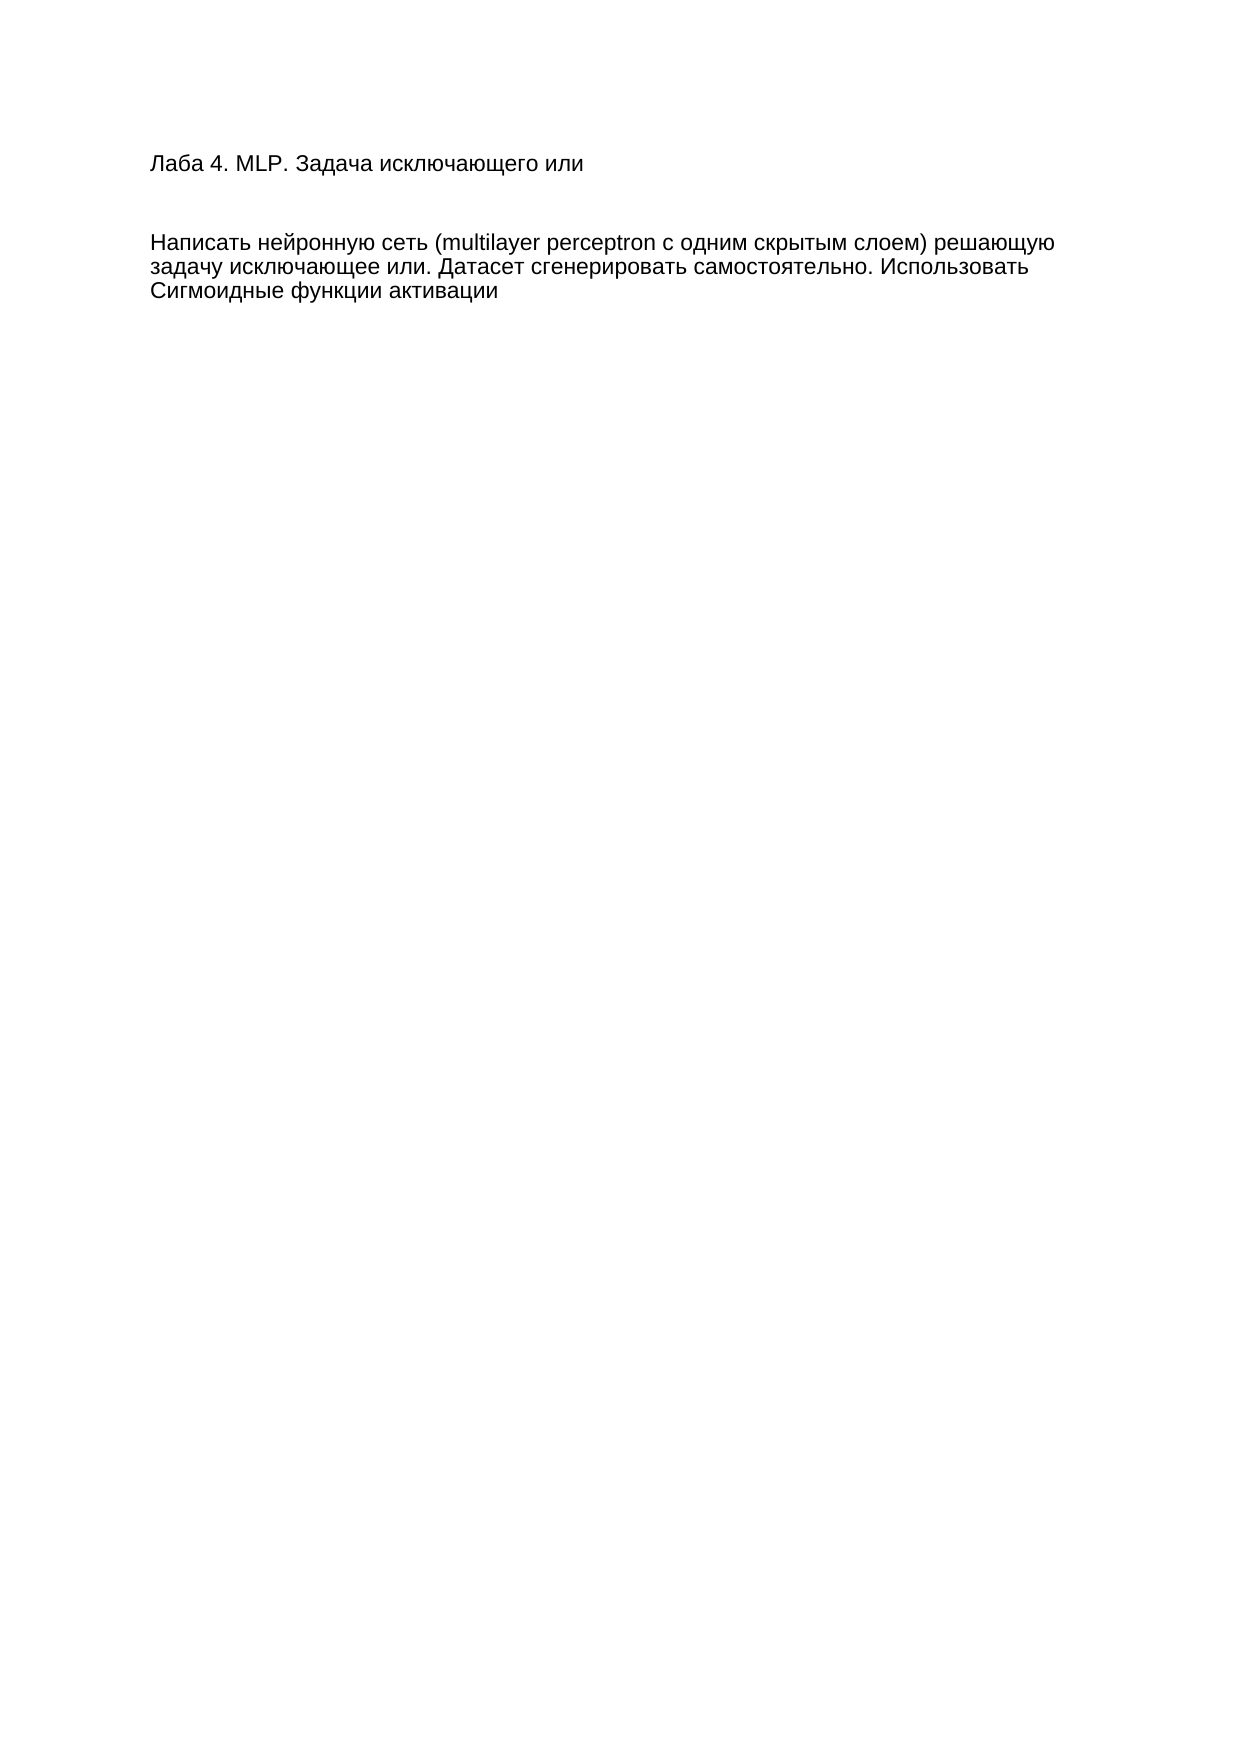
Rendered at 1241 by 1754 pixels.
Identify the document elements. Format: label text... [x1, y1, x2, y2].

text Лаба 4. MLP. Задача исключающего или [150, 150, 1090, 176]
text Написать нейронную сеть (multilayer perceptron с одним скрытым слоем) решающую задачу исключающее или. Датасет сгенерировать самостоятельно. Использовать Сигмоидные функции активации [150, 231, 1090, 303]
